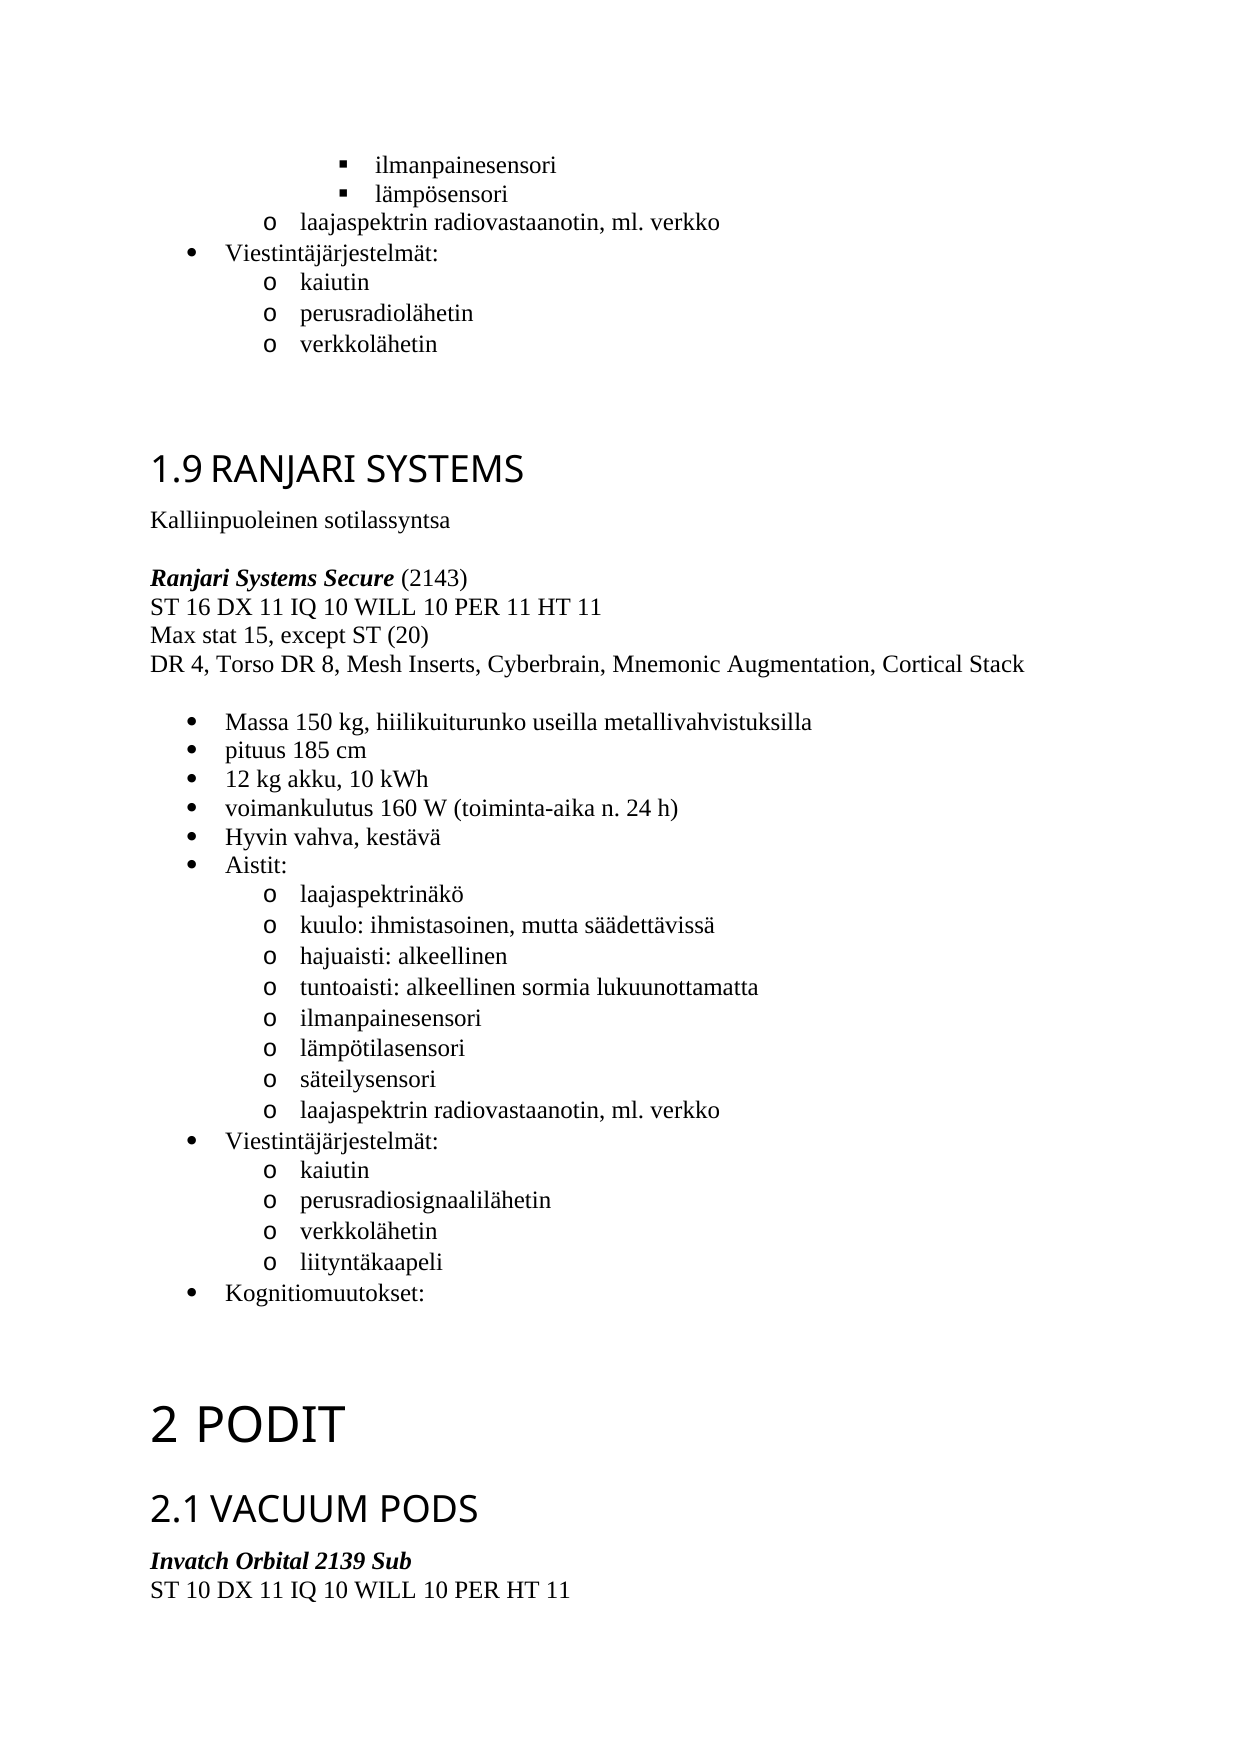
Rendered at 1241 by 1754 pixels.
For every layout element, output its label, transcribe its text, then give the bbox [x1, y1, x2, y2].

list perusradiolähetin [262, 298, 1090, 329]
text Max stat 15, except ST (20) [150, 621, 1090, 649]
list kaiutin [262, 1155, 1090, 1186]
text ST 10 DX 11 IQ 10 WILL 10 PER HT 11 [150, 1575, 1090, 1603]
list lämpösensori [337, 179, 1090, 207]
list perusradiosignaalilähetin [262, 1186, 1090, 1216]
list Kognitiomuutokset: [187, 1278, 1090, 1307]
list hajuaisti: alkeellinen [262, 941, 1090, 972]
list voimankulutus 160 W (toiminta-aika n. 24 h) [187, 793, 1090, 822]
text DR 4, Torso DR 8, Mesh Inserts, Cyberbrain, Mnemonic Augmentation, Cortical Stack [150, 649, 1090, 678]
text Kalliinpuoleinen sotilassyntsa [150, 506, 1090, 534]
text Invatch Orbital 2139 Sub [150, 1546, 1090, 1575]
list kuulo: ihmistasoinen, mutta säädettävissä [262, 910, 1090, 941]
list Aistit: [187, 851, 1090, 879]
list 12 kg akku, 10 kWh [187, 764, 1090, 793]
list laajaspektrinäkö [262, 879, 1090, 910]
list ilmanpainesensori [262, 1003, 1090, 1033]
list säteilysensori [262, 1064, 1090, 1095]
text Ranjari Systems Secure (2143) [150, 563, 1090, 592]
subtitle Ranjari Systems [150, 442, 1090, 493]
list pituus 185 cm [187, 736, 1090, 764]
list Viestintäjärjestelmät: [187, 1126, 1090, 1155]
list tuntoaisti: alkeellinen sormia lukuunottamatta [262, 972, 1090, 1003]
list lämpötilasensori [262, 1033, 1090, 1064]
subtitle podit [150, 1389, 1090, 1457]
list kaiutin [262, 267, 1090, 298]
list Massa 150 kg, hiilikuiturunko useilla metallivahvistuksilla [187, 707, 1090, 736]
list Viestintäjärjestelmät: [187, 238, 1090, 267]
subtitle Vacuum Pods [150, 1482, 1090, 1533]
list laajaspektrin radiovastaanotin, ml. verkko [262, 1095, 1090, 1126]
list laajaspektrin radiovastaanotin, ml. verkko [262, 207, 1090, 238]
text ST 16 DX 11 IQ 10 WILL 10 PER 11 HT 11 [150, 592, 1090, 621]
list liityntäkaapeli [262, 1247, 1090, 1278]
list verkkolähetin [262, 1216, 1090, 1247]
list Hyvin vahva, kestävä [187, 822, 1090, 851]
list verkkolähetin [262, 329, 1090, 359]
list ilmanpainesensori [337, 150, 1090, 179]
